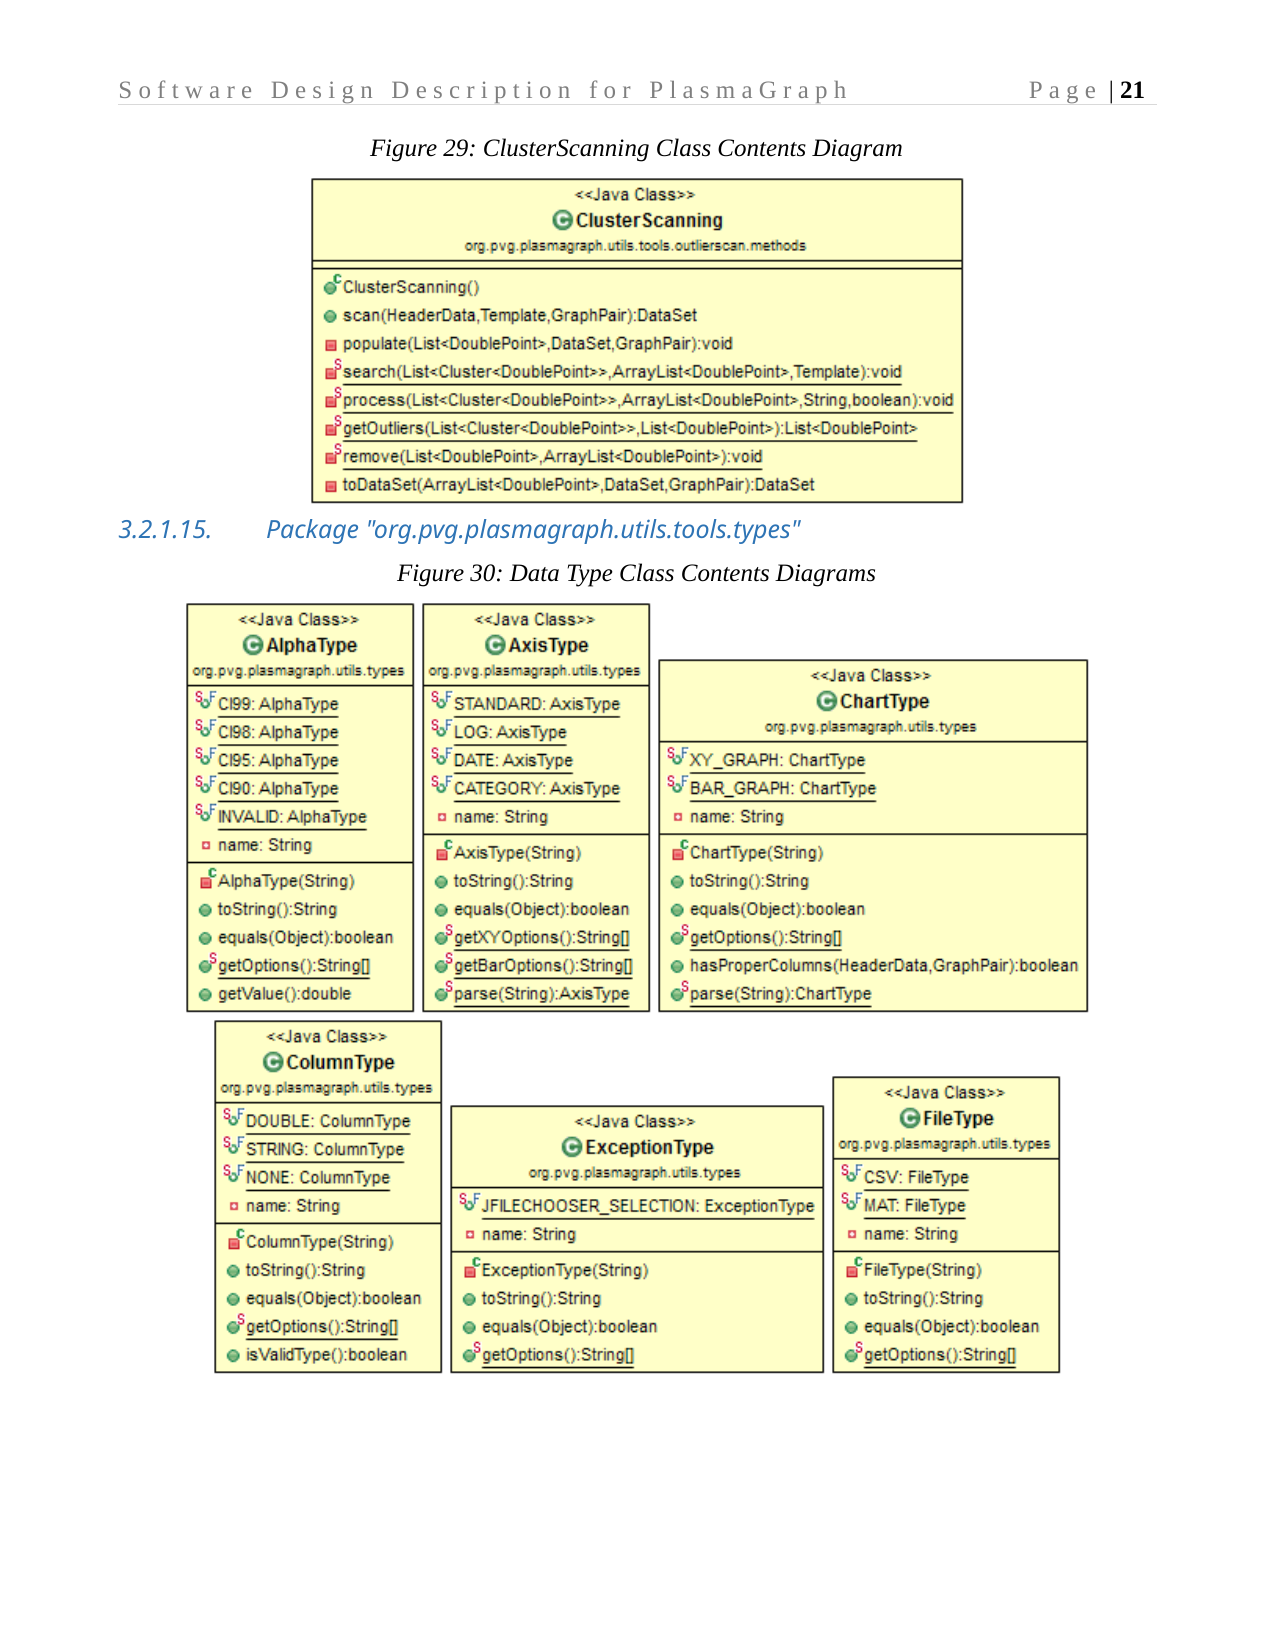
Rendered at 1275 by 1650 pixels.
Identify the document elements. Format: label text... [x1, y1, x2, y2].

picture [307, 174, 968, 508]
subtitle Package "org.pvg.plasmagraph.utils.tools.types" [118, 512, 1157, 546]
picture [182, 599, 1093, 1378]
